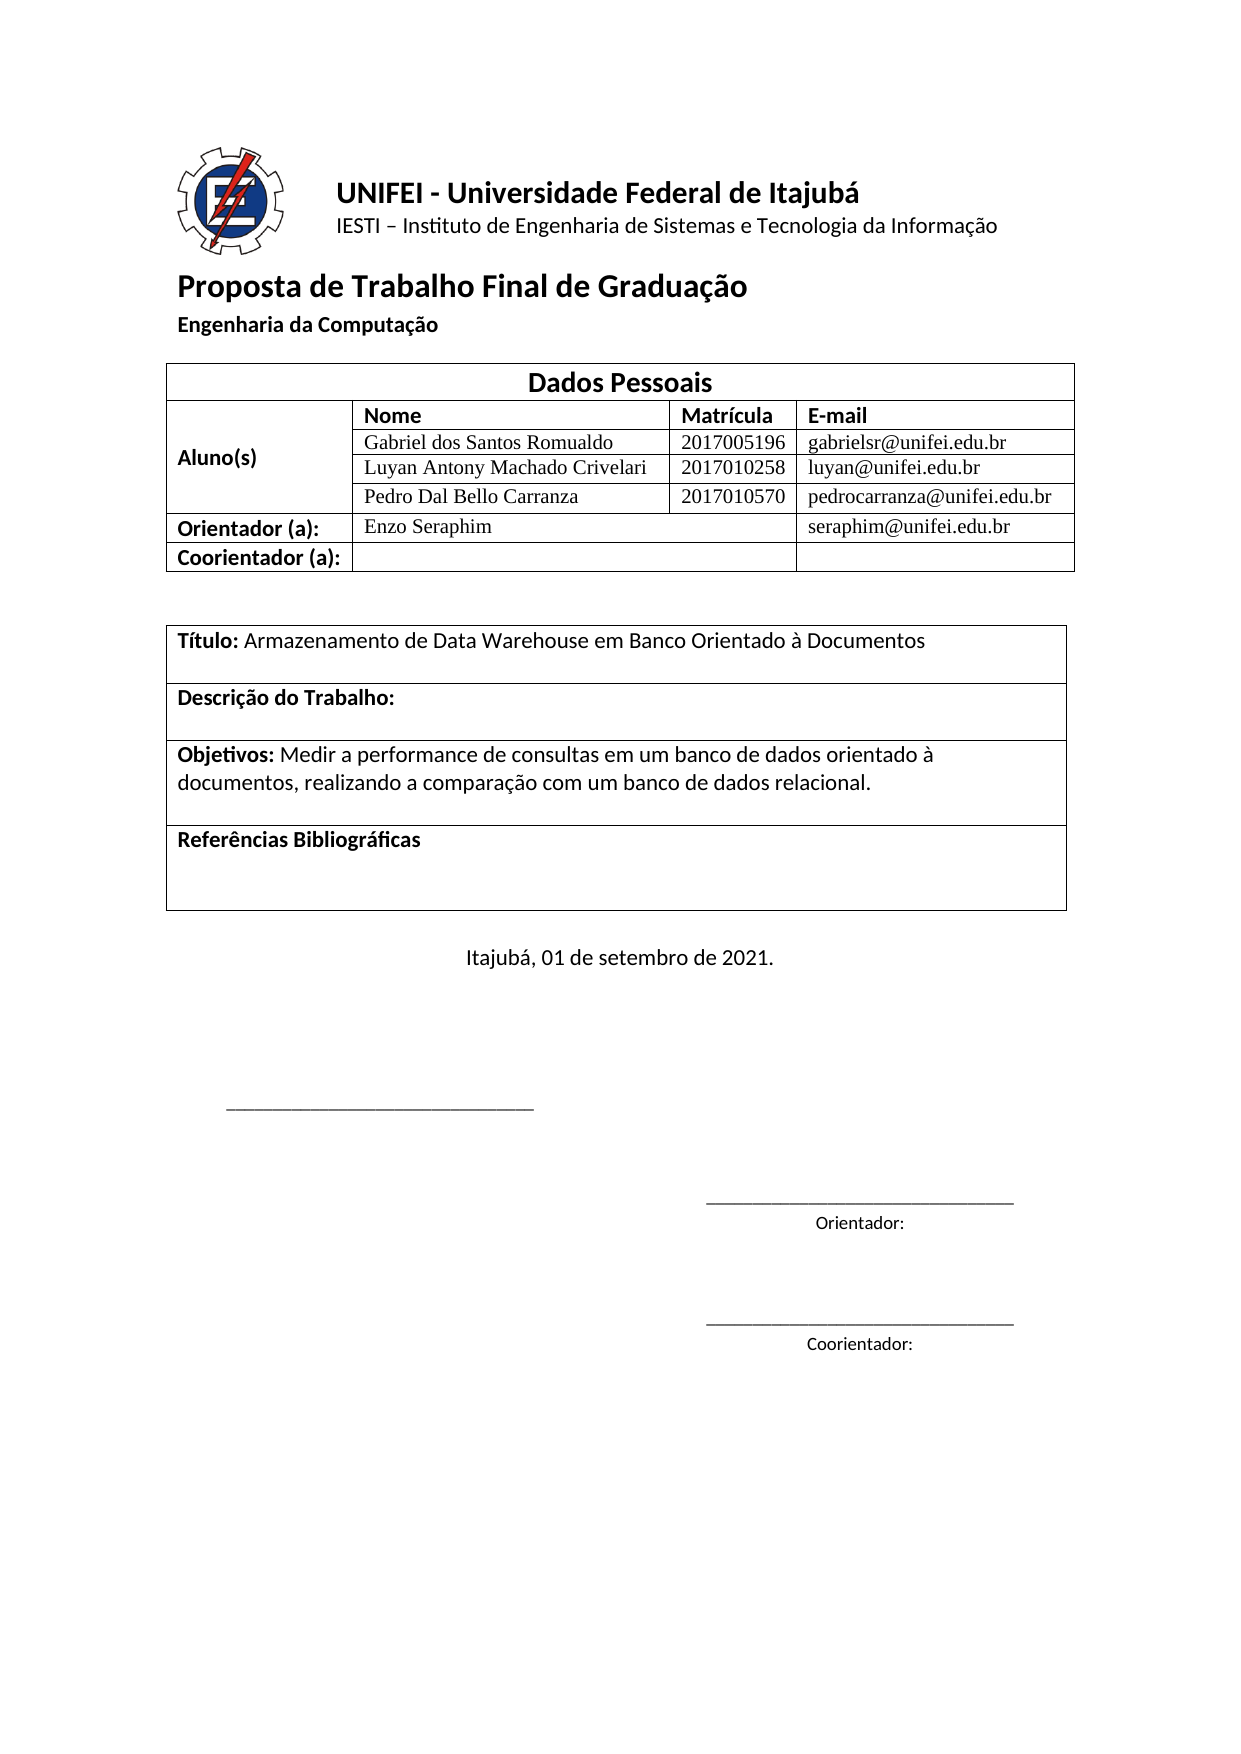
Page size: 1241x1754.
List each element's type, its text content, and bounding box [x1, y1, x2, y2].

table_cell Matrícula [670, 401, 796, 429]
table_cell pedrocarranza@unifei.edu.br [797, 484, 1074, 513]
table_cell Descrição do Trabalho: [167, 684, 1066, 739]
table_header Dados Pessoais [167, 364, 1074, 400]
table_cell Orientador (a): [167, 514, 352, 542]
table_cell Objetivos: Medir a performance de consultas em um banco de dados orientado à documentos, realizando a comparação com um banco de dados relacional. [167, 741, 1066, 824]
table_cell 2017010570 [670, 484, 796, 513]
table_cell Pedro Dal Bello Carranza [353, 484, 669, 513]
table_cell Gabriel dos Santos Romualdo [353, 430, 669, 454]
table_cell Nome [353, 401, 669, 429]
table_header [166, 148, 325, 265]
table_cell 2017010258 [670, 455, 796, 483]
table_cell E-mail [797, 401, 1074, 429]
table_cell Luyan Antony Machado Crivelari [353, 455, 669, 483]
table_cell Aluno(s) [167, 401, 352, 513]
table_header UNIFEI - Universidade Federal de Itajubá IESTI – Instituto de Engenharia de Sistemas e Tecnologia da Informação [325, 148, 1137, 265]
table_cell [353, 543, 796, 571]
text Itajubá, 01 de setembro de 2021. [177, 911, 1063, 971]
text _________________________________ Coorientador: [657, 1305, 1063, 1355]
table_header Título: Armazenamento de Data Warehouse em Banco Orientado à Documentos [167, 626, 1066, 682]
text Proposta de Trabalho Final de Graduação Engenharia da Computação [177, 265, 1063, 338]
table_cell Coorientador (a): [167, 543, 352, 571]
table_cell 2017005196 [670, 430, 796, 454]
picture [177, 147, 284, 255]
table_cell gabrielsr@unifei.edu.br [797, 430, 1074, 454]
table_cell seraphim@unifei.edu.br [797, 514, 1074, 542]
table_cell Referências Bibliográficas [167, 826, 1066, 910]
table_cell Enzo Seraphim [353, 514, 796, 542]
table_cell [797, 543, 1074, 571]
text _________________________________ [177, 1090, 583, 1145]
text _________________________________ Orientador: [657, 1185, 1063, 1234]
table_cell luyan@unifei.edu.br [797, 455, 1074, 483]
